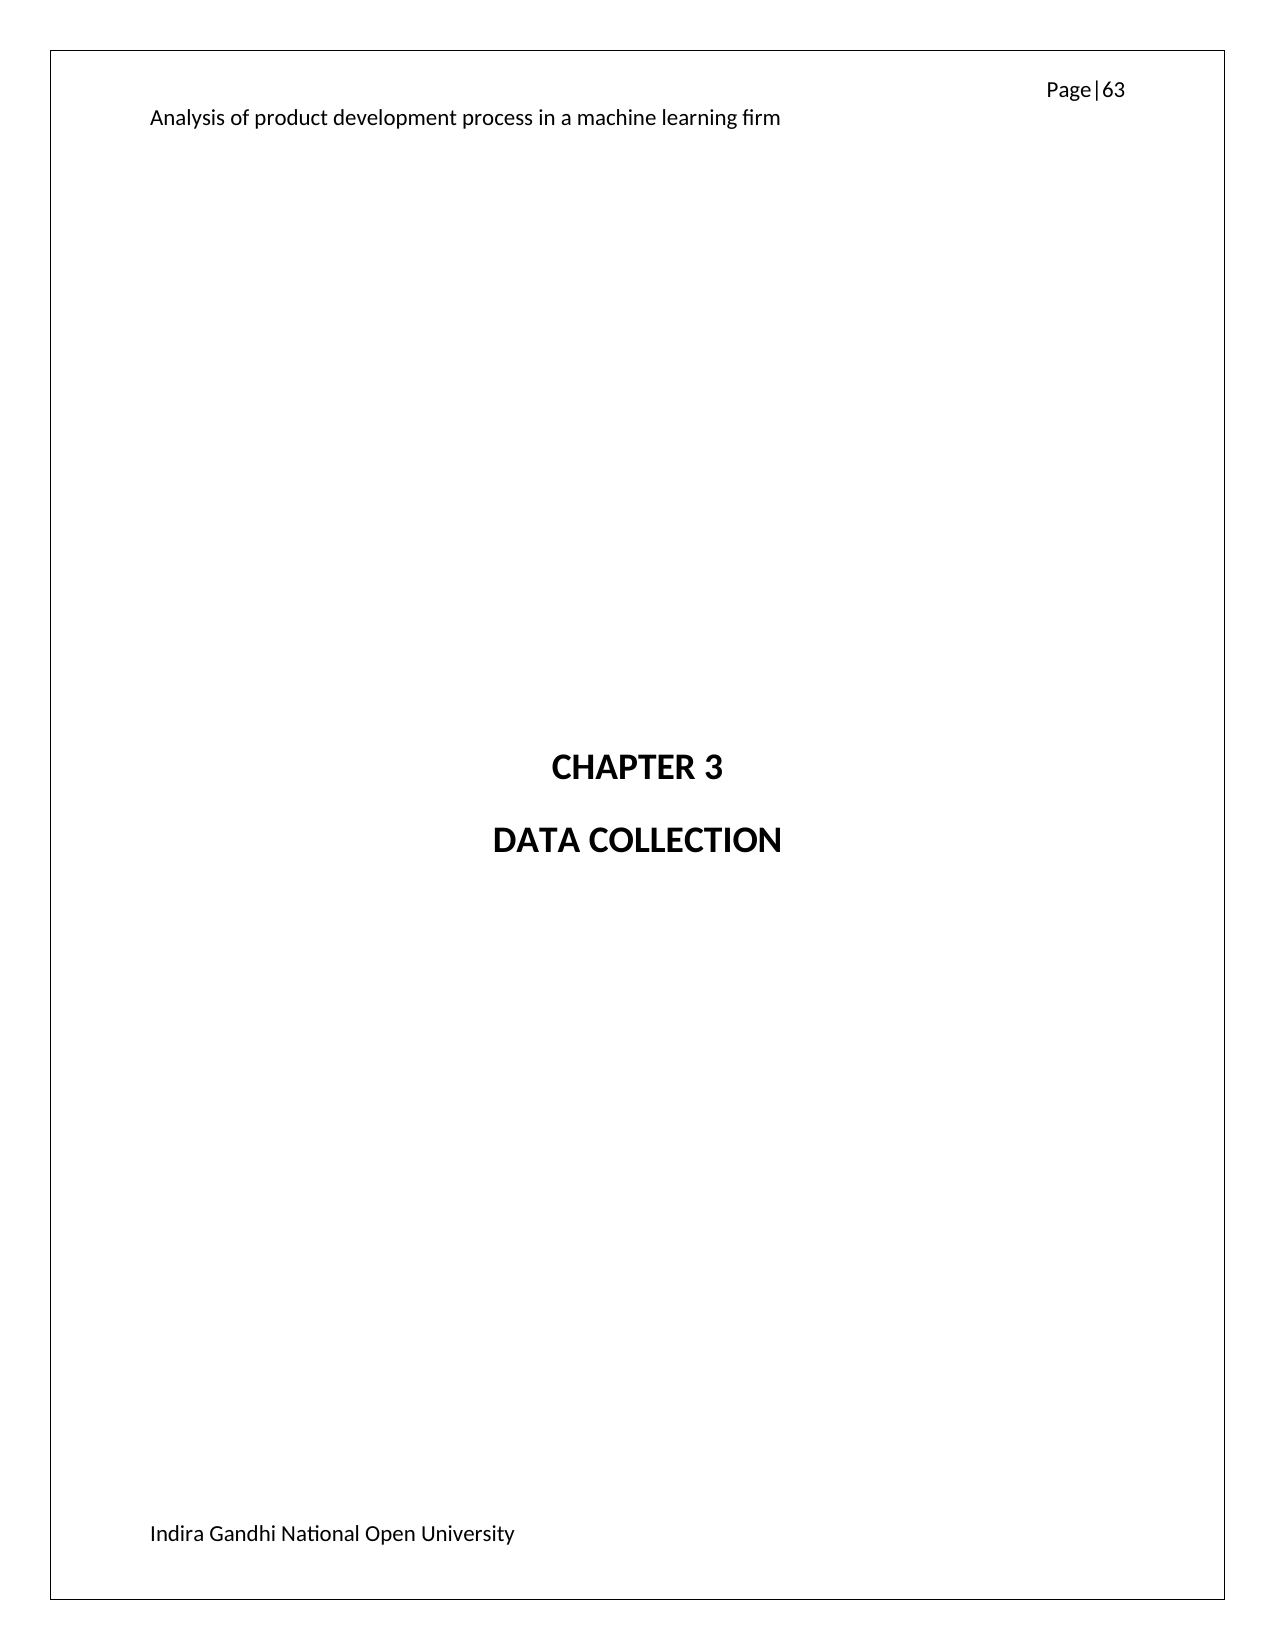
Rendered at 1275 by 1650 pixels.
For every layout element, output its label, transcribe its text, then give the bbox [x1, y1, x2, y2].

text CHAPTER 3 [150, 743, 1125, 788]
text DATA COLLECTION [150, 816, 1125, 862]
